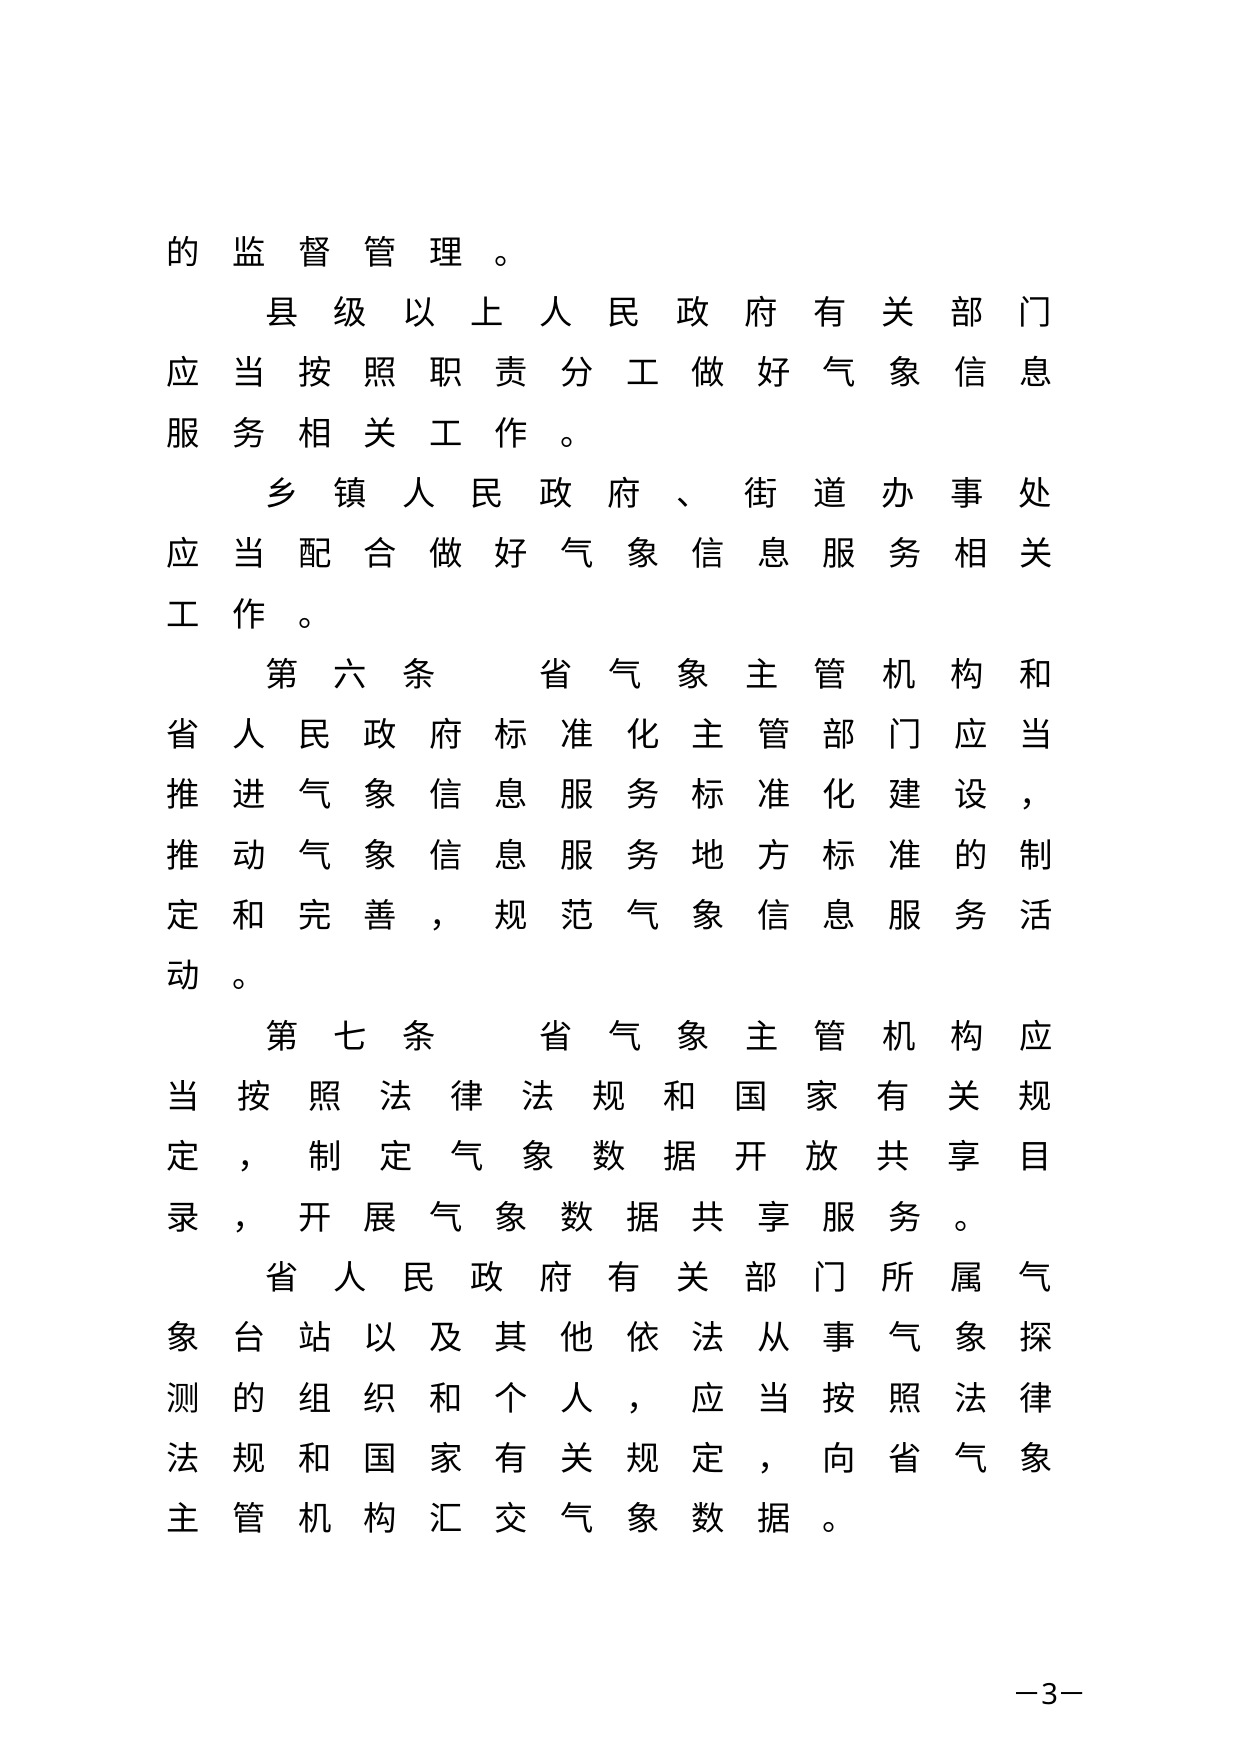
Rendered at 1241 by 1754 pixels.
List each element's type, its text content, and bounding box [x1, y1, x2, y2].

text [167, 219, 1085, 280]
text 第六条 省气象主管机构和省人民政府标准化主管部门应当推进气象信息服务标准化建设，推动气象信息服务地方标准的制定和完善，规范气象信息服务活动。 [167, 642, 1085, 1003]
text 第七条 省气象主管机构应当按照法律法规和国家有关规定，制定气象数据开放共享目录，开展气象数据共享服务。 [167, 1003, 1085, 1245]
text 县级以上人民政府有关部门应当按照职责分工做好气象信息服务相关工作。 [167, 280, 1085, 461]
text 乡镇人民政府、街道办事处应当配合做好气象信息服务相关工作。 [167, 461, 1085, 642]
text 省人民政府有关部门所属气象台站以及其他依法从事气象探测的组织和个人，应当按照法律法规和国家有关规定，向省气象主管机构汇交气象数据。 [167, 1245, 1085, 1546]
